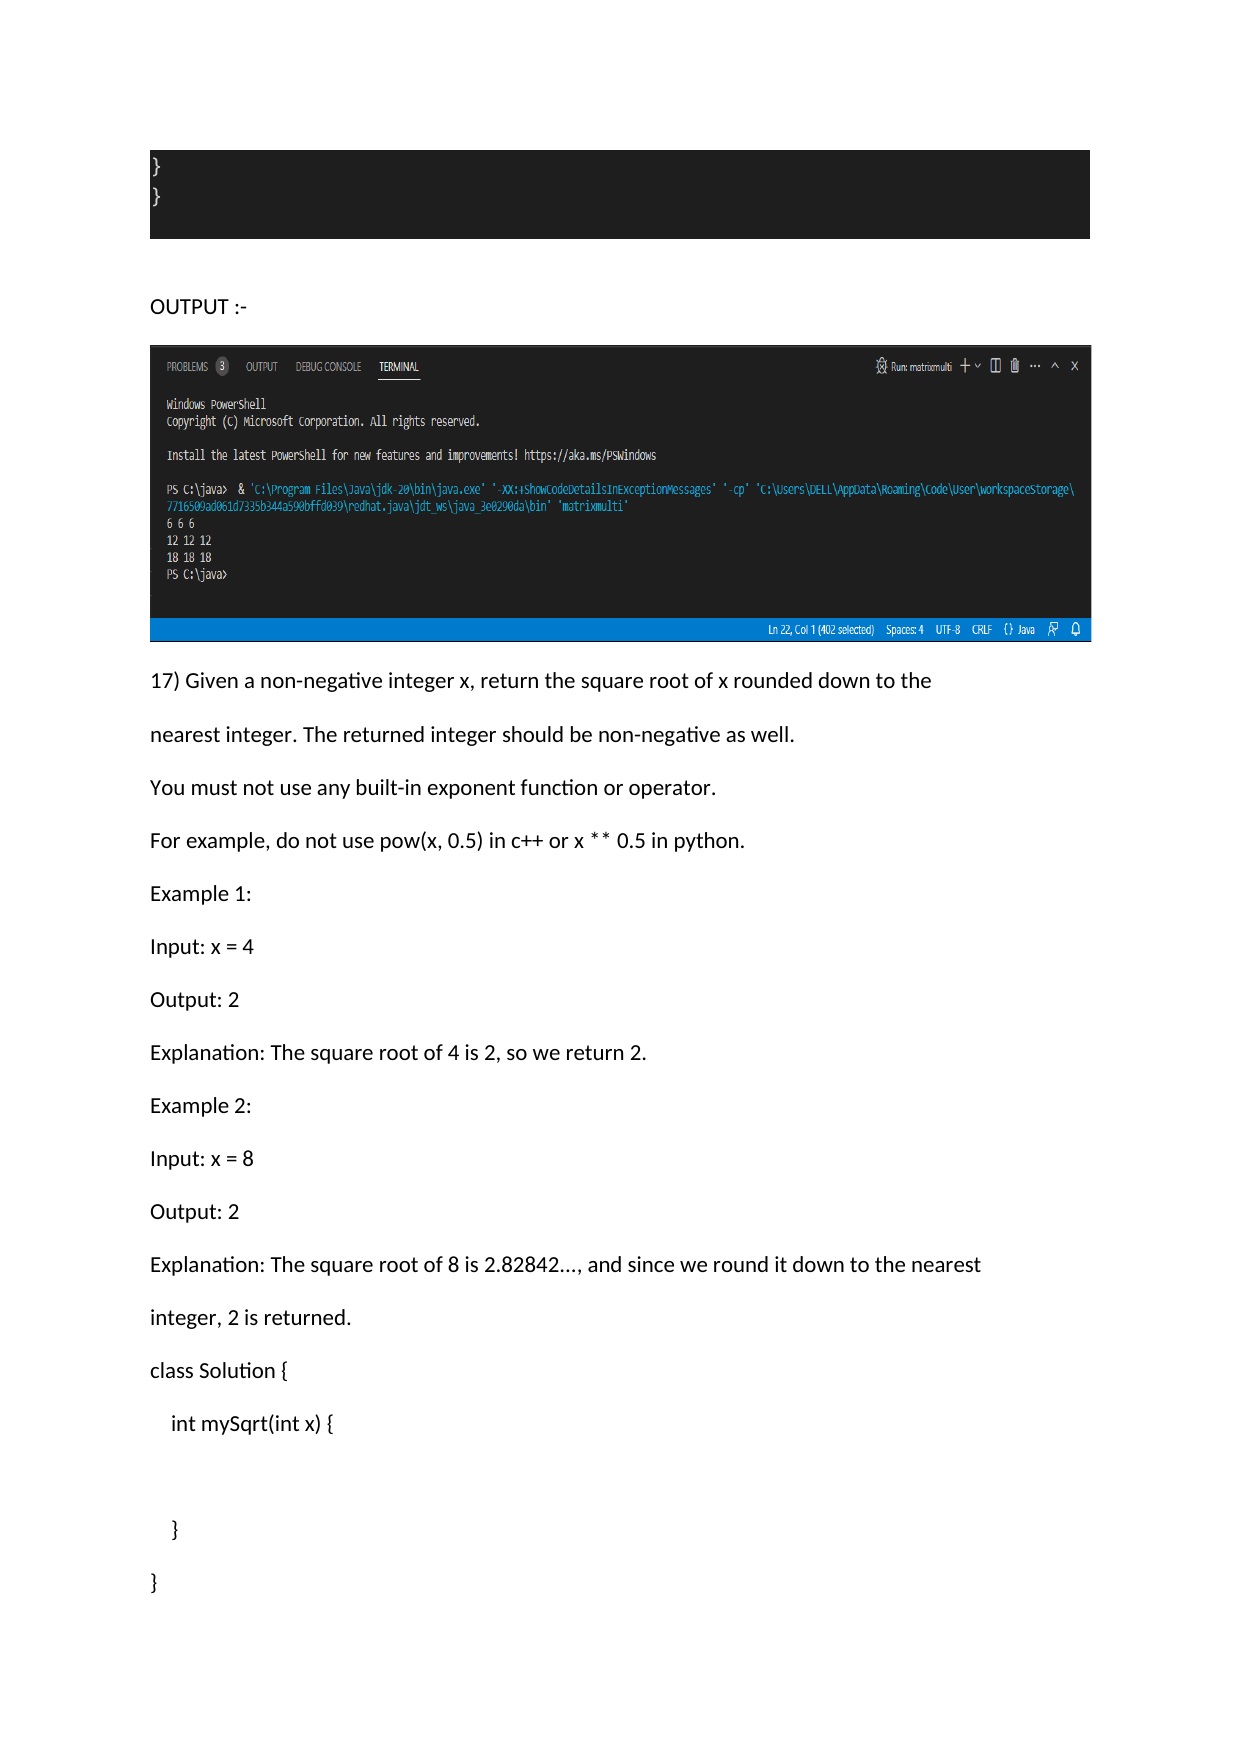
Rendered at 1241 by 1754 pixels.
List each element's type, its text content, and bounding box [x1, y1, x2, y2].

text } [150, 1515, 1090, 1543]
text Output: 2 [150, 1197, 1090, 1225]
text Explanation: The square root of 8 is 2.82842..., and since we round it down to the nearest [150, 1250, 1090, 1278]
text 17) Given a non-negative integer x, return the square root of x rounded down to the [150, 667, 1090, 695]
text You must not use any built-in exponent function or operator. [150, 773, 1090, 801]
text class Solution { [150, 1356, 1090, 1384]
text Example 1: [150, 879, 1090, 907]
text } [150, 150, 1090, 180]
text Output: 2 [150, 985, 1090, 1013]
text OUTPUT :- [150, 292, 1090, 320]
text For example, do not use pow(x, 0.5) in c++ or x ** 0.5 in python. [150, 826, 1090, 854]
picture [150, 345, 1092, 642]
text } [150, 180, 1090, 209]
text Example 2: [150, 1091, 1090, 1119]
text Input: x = 8 [150, 1144, 1090, 1172]
text nearest integer. The returned integer should be non-negative as well. [150, 720, 1090, 748]
text Input: x = 4 [150, 932, 1090, 960]
text integer, 2 is returned. [150, 1303, 1090, 1331]
text } [150, 1568, 1090, 1596]
text Explanation: The square root of 4 is 2, so we return 2. [150, 1038, 1090, 1066]
text int mySqrt(int x) { [150, 1409, 1090, 1437]
